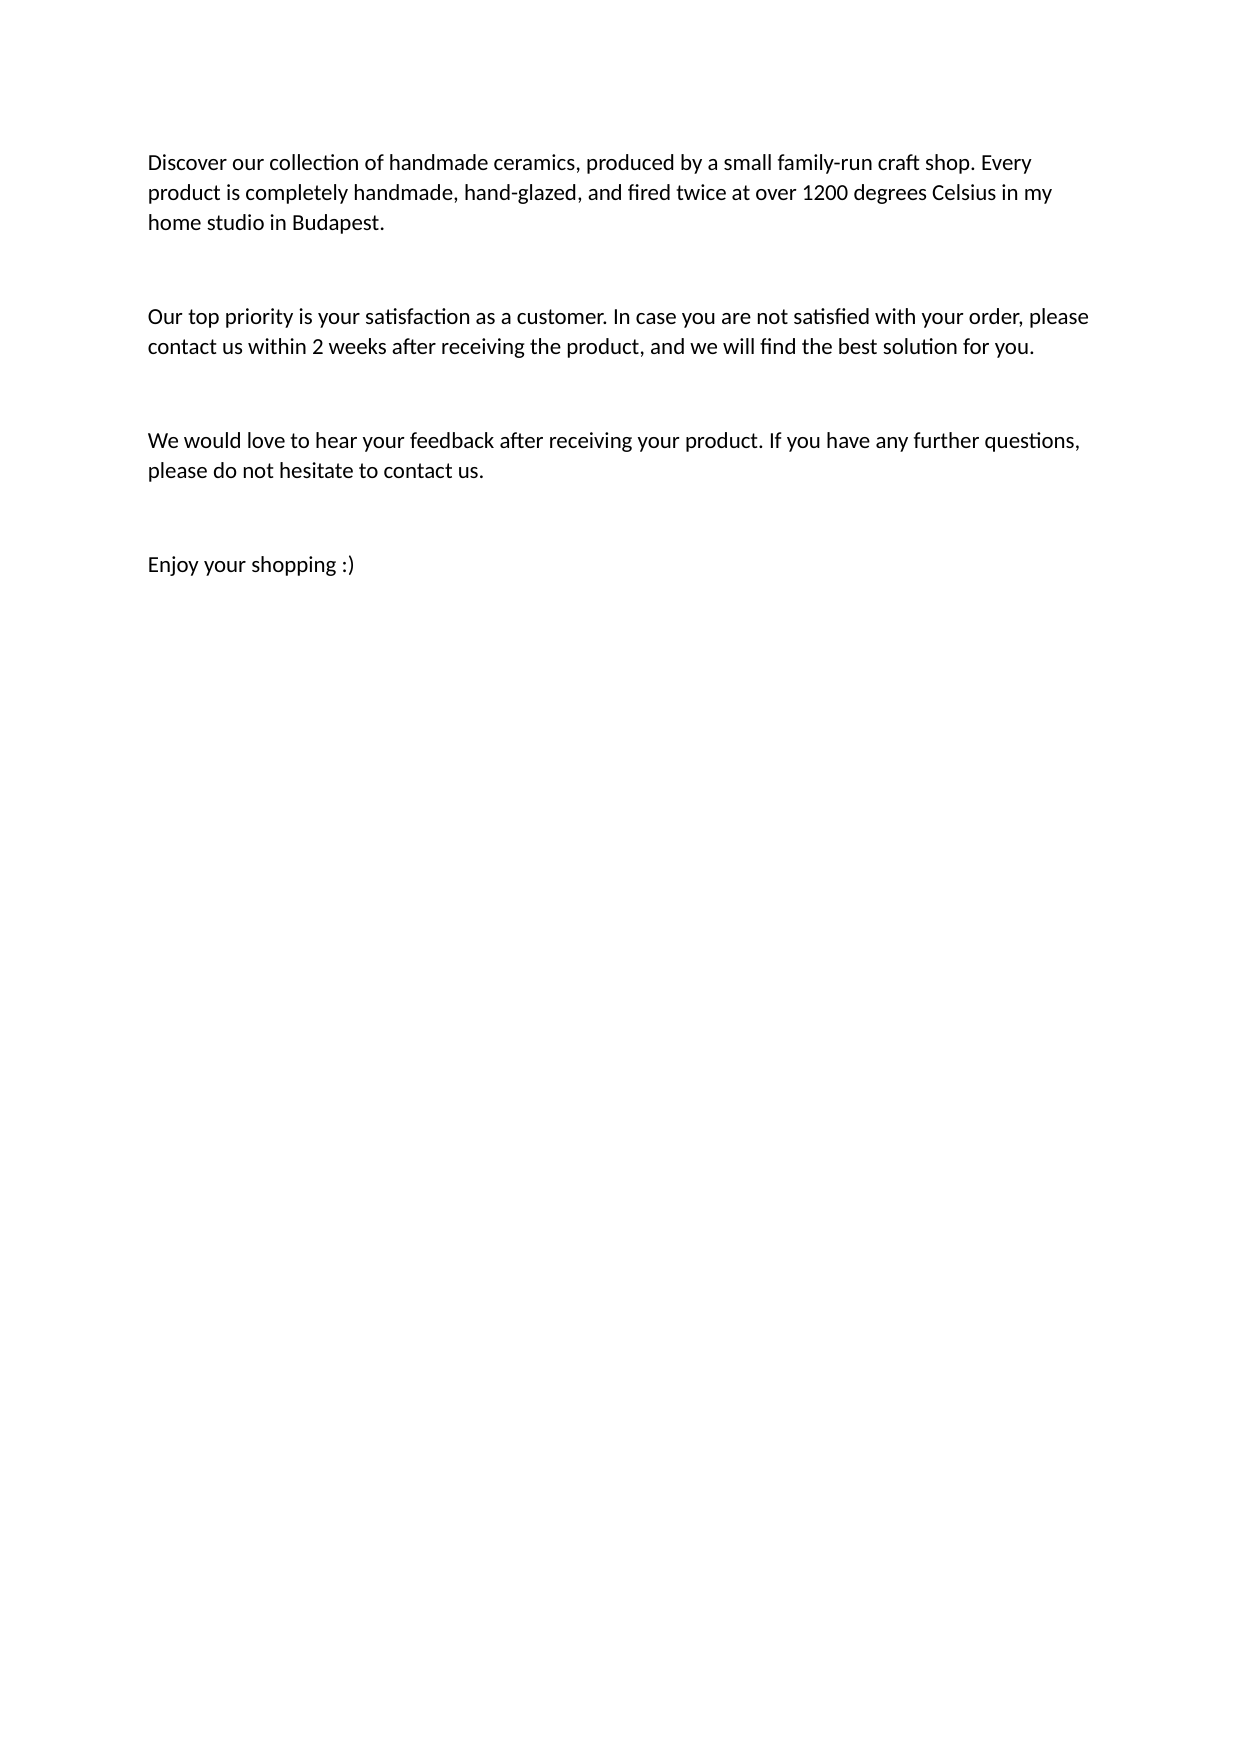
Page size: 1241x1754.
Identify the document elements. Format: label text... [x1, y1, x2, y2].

text We would love to hear your feedback after receiving your product. If you have any further questions, please do not hesitate to contact us. [148, 426, 1093, 484]
text Discover our collection of handmade ceramics, produced by a small family-run craft shop. Every product is completely handmade, hand-glazed, and fired twice at over 1200 degrees Celsius in my home studio in Budapest. [148, 148, 1093, 236]
text Our top priority is your satisfaction as a customer. In case you are not satisfied with your order, please contact us within 2 weeks after receiving the product, and we will find the best solution for you. [148, 302, 1093, 360]
text Enjoy your shopping :) [148, 550, 1093, 578]
